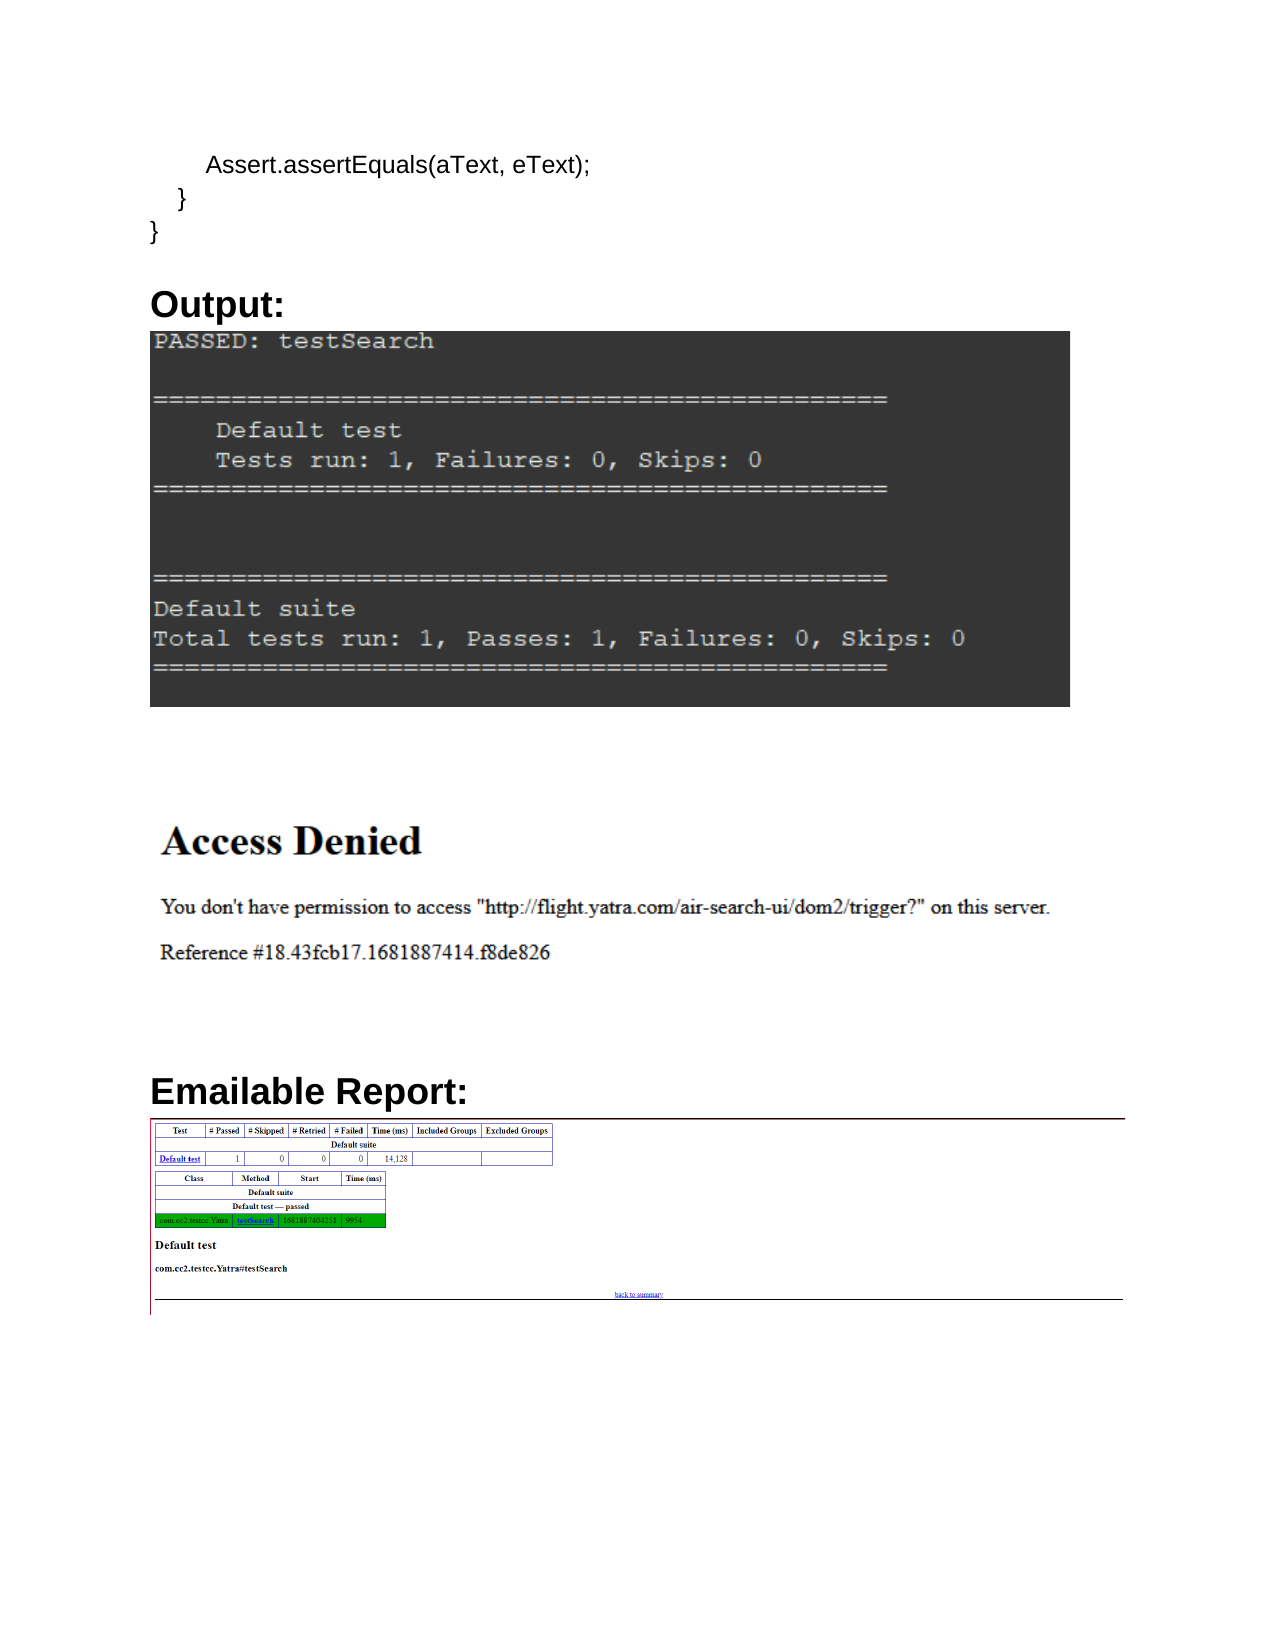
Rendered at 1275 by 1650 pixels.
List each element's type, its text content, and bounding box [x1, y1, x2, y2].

picture [150, 809, 1125, 1016]
picture [150, 331, 1071, 707]
text } [150, 183, 1125, 212]
picture [150, 1118, 1125, 1315]
text Assert.assertEquals(aText, eText); [150, 150, 1125, 179]
text Output: [150, 282, 1125, 325]
text Emailable Report: [150, 1069, 1125, 1112]
text } [150, 216, 1125, 245]
